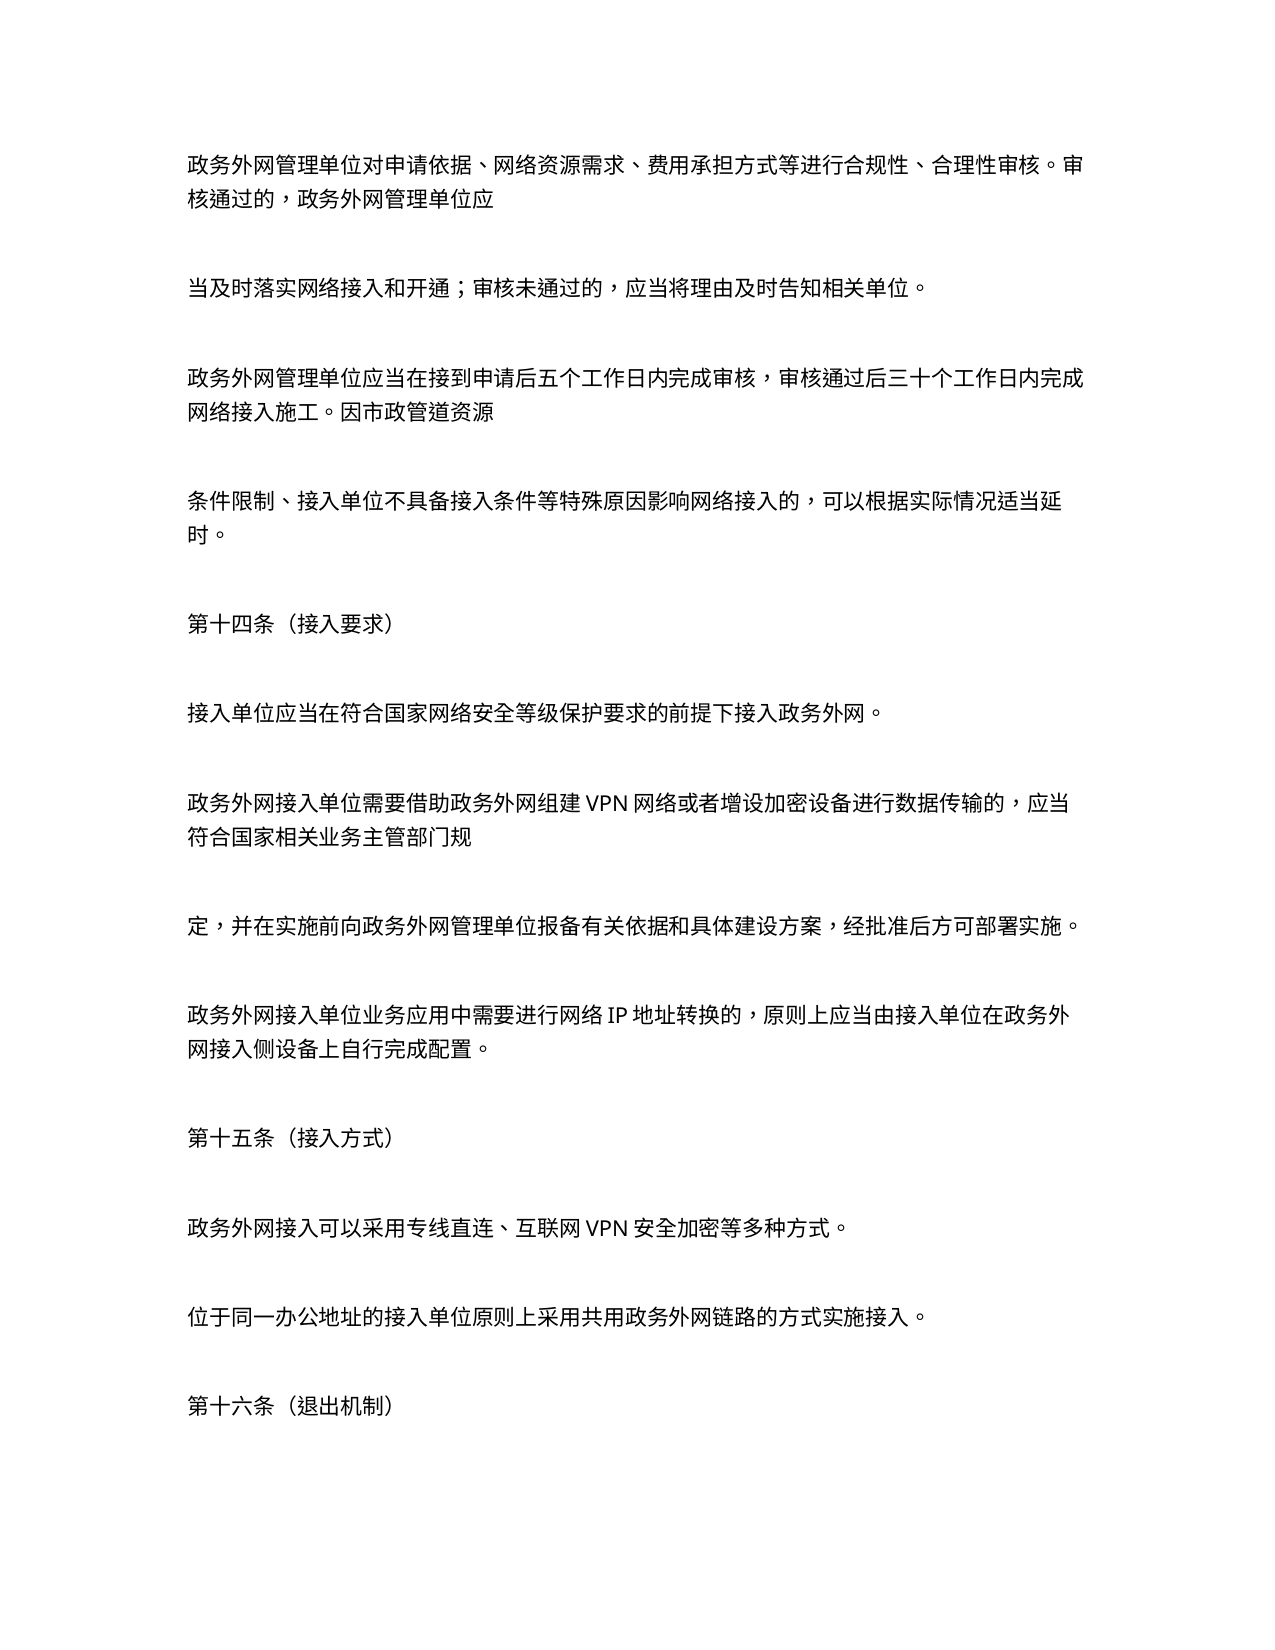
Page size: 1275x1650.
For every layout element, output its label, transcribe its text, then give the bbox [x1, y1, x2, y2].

text 位于同一办公地址的接入单位原则上采用共用政务外网链路的方式实施接入。 [187, 1302, 1087, 1366]
text 第十六条（退出机制） [187, 1391, 1087, 1455]
text 定，并在实施前向政务外网管理单位报备有关依据和具体建设方案，经批准后方可部署实施。 [187, 911, 1087, 975]
text 政务外网管理单位应当在接到申请后五个工作日内完成审核，审核通过后三十个工作日内完成网络接入施工。因市政管道资源 [187, 362, 1087, 461]
text 条件限制、接入单位不具备接入条件等特殊原因影响网络接入的，可以根据实际情况适当延时。 [187, 486, 1087, 584]
text 政务外网接入可以采用专线直连、互联网VPN安全加密等多种方式。 [187, 1212, 1087, 1276]
text 政务外网接入单位需要借助政务外网组建VPN网络或者增设加密设备进行数据传输的，应当符合国家相关业务主管部门规 [187, 787, 1087, 886]
text 接入单位应当在符合国家网络安全等级保护要求的前提下接入政务外网。 [187, 698, 1087, 762]
text 政务外网接入单位业务应用中需要进行网络IP地址转换的，原则上应当由接入单位在政务外网接入侧设备上自行完成配置。 [187, 1000, 1087, 1098]
text 第十四条（接入要求） [187, 609, 1087, 673]
text 第十五条（接入方式） [187, 1123, 1087, 1187]
text 政务外网管理单位对申请依据、网络资源需求、费用承担方式等进行合规性、合理性审核。审核通过的，政务外网管理单位应 [187, 150, 1087, 248]
text 当及时落实网络接入和开通；审核未通过的，应当将理由及时告知相关单位。 [187, 273, 1087, 337]
